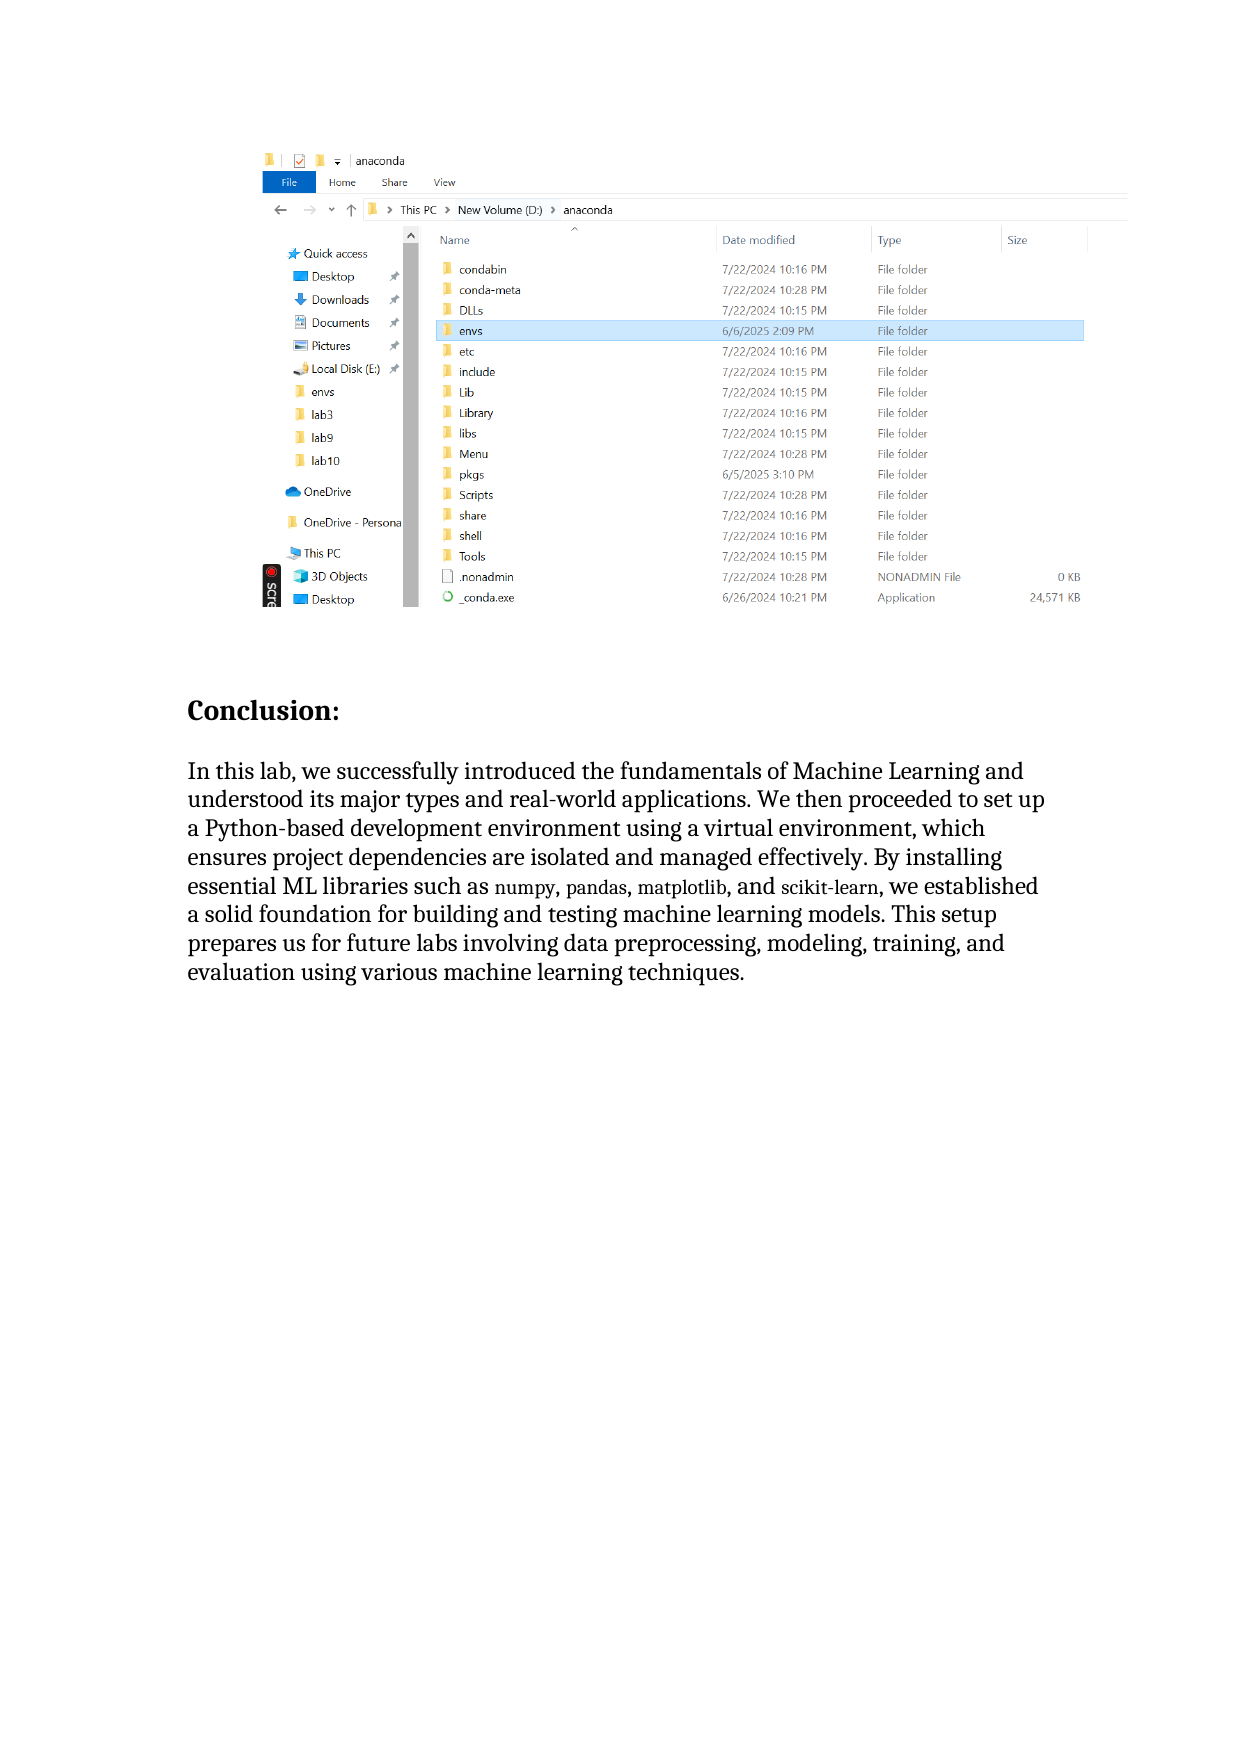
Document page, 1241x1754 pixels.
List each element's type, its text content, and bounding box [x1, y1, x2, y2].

text In this lab, we successfully introduced the fundamentals of Machine Learning and understood its major types and real-world applications. We then proceeded to set up a Python-based development environment using a virtual environment, which ensures project dependencies are isolated and managed effectively. By installing essential ML libraries such as numpy, pandas, matplotlib, and scikit-learn, we established a solid foundation for building and testing machine learning models. This setup prepares us for future labs involving data preprocessing, modeling, training, and evaluation using various machine learning techniques. [187, 757, 1053, 987]
subtitle Conclusion: [187, 694, 1053, 727]
picture [262, 150, 1128, 607]
